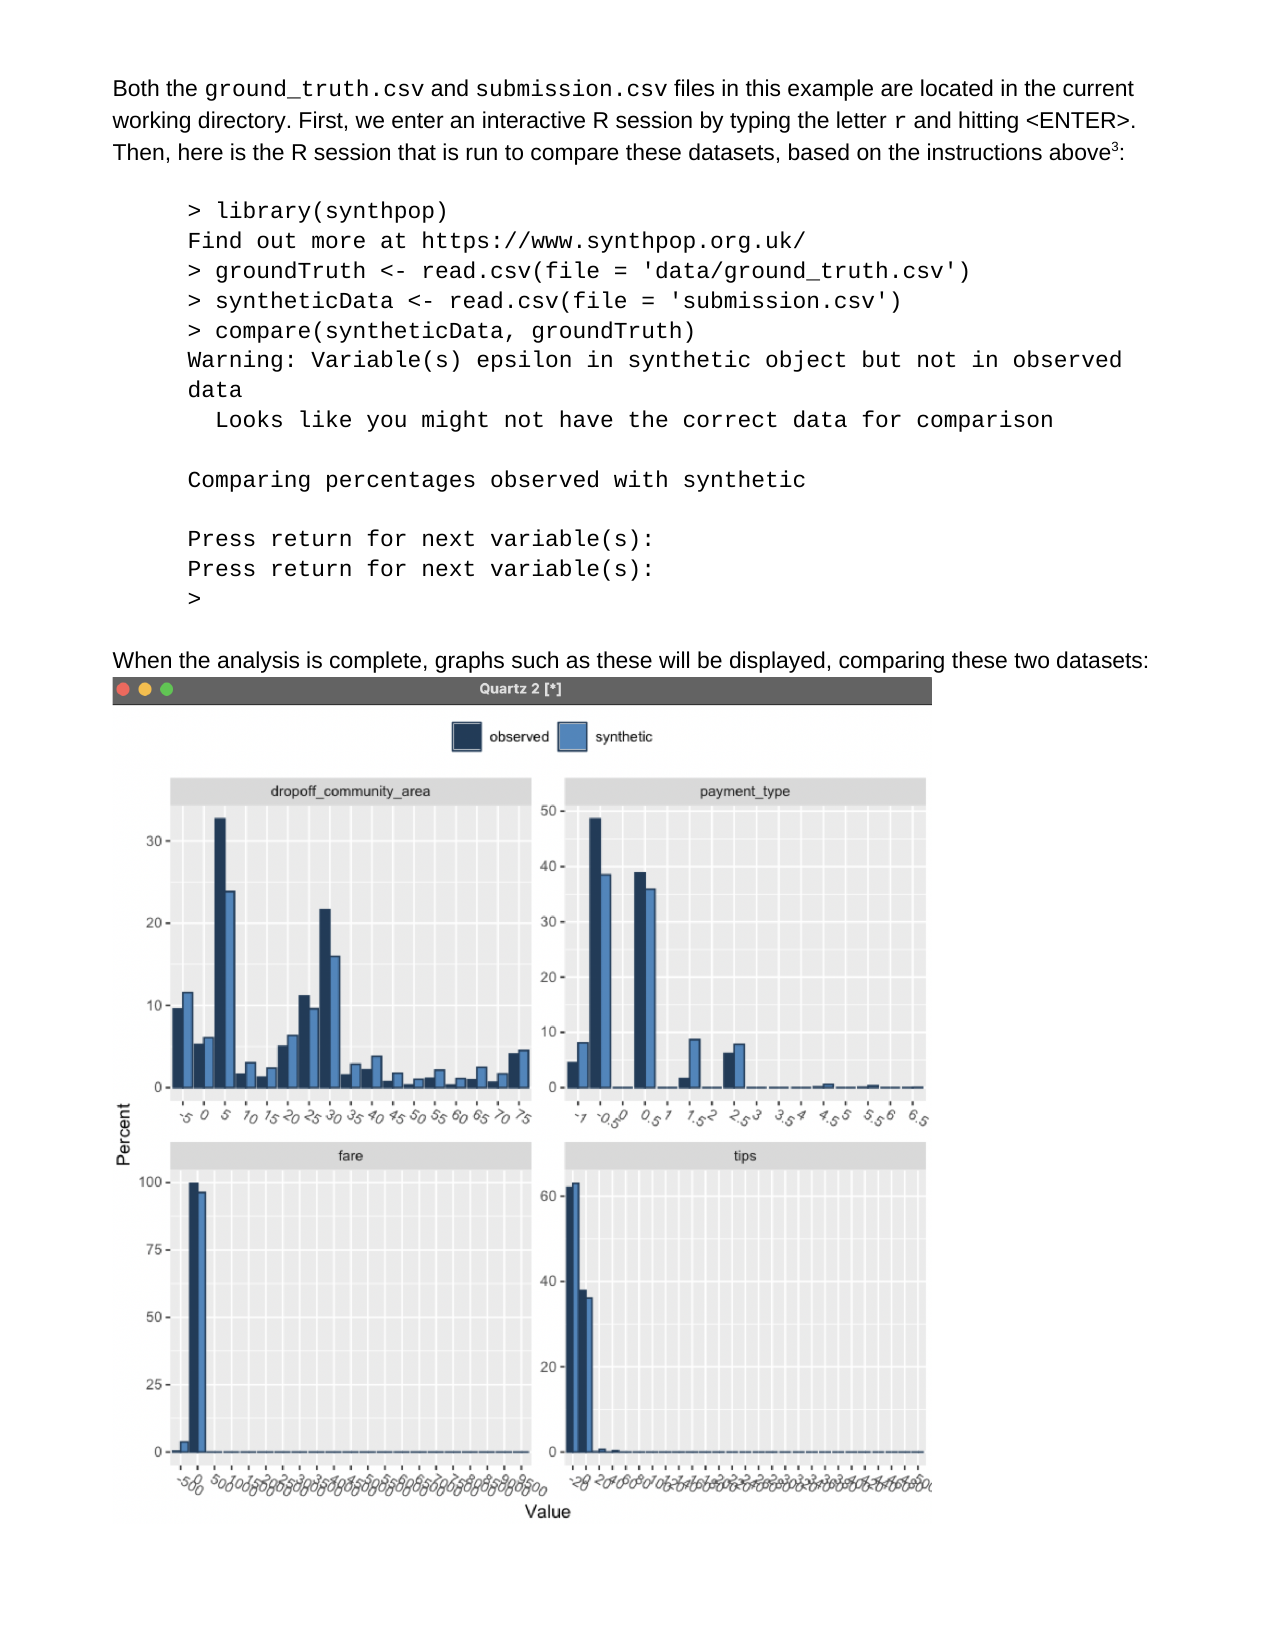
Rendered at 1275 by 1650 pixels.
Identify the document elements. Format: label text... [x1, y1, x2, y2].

text Warning: Variable(s) epsilon in synthetic object but not in observed data [187, 349, 1162, 404]
text > syntheticData <- read.csv(file = 'submission.csv') [187, 289, 1162, 315]
text Press return for next variable(s): [187, 557, 1162, 583]
text > library(synthpop) [187, 200, 1162, 226]
text Press return for next variable(s): [187, 527, 1162, 553]
text > compare(syntheticData, groundTruth) [187, 319, 1162, 345]
text Comparing percentages observed with synthetic [187, 468, 1162, 494]
picture [112, 677, 932, 1524]
text Find out more at https://www.synthpop.org.uk/ [187, 229, 1162, 256]
text > groundTruth <- read.csv(file = 'data/ground_truth.csv') [187, 259, 1162, 285]
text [112, 647, 1162, 1524]
text Both the ground_truth.csv and submission.csv files in this example are located in the current working directory. First, we enter an interactive R session by typing the letter r and hitting <ENTER>. Then, here is the R session that is run to compare these datasets, based on the instructions above3: [112, 75, 1162, 166]
text Looks like you might not have the correct data for comparison [187, 408, 1162, 434]
text > [187, 587, 1162, 613]
